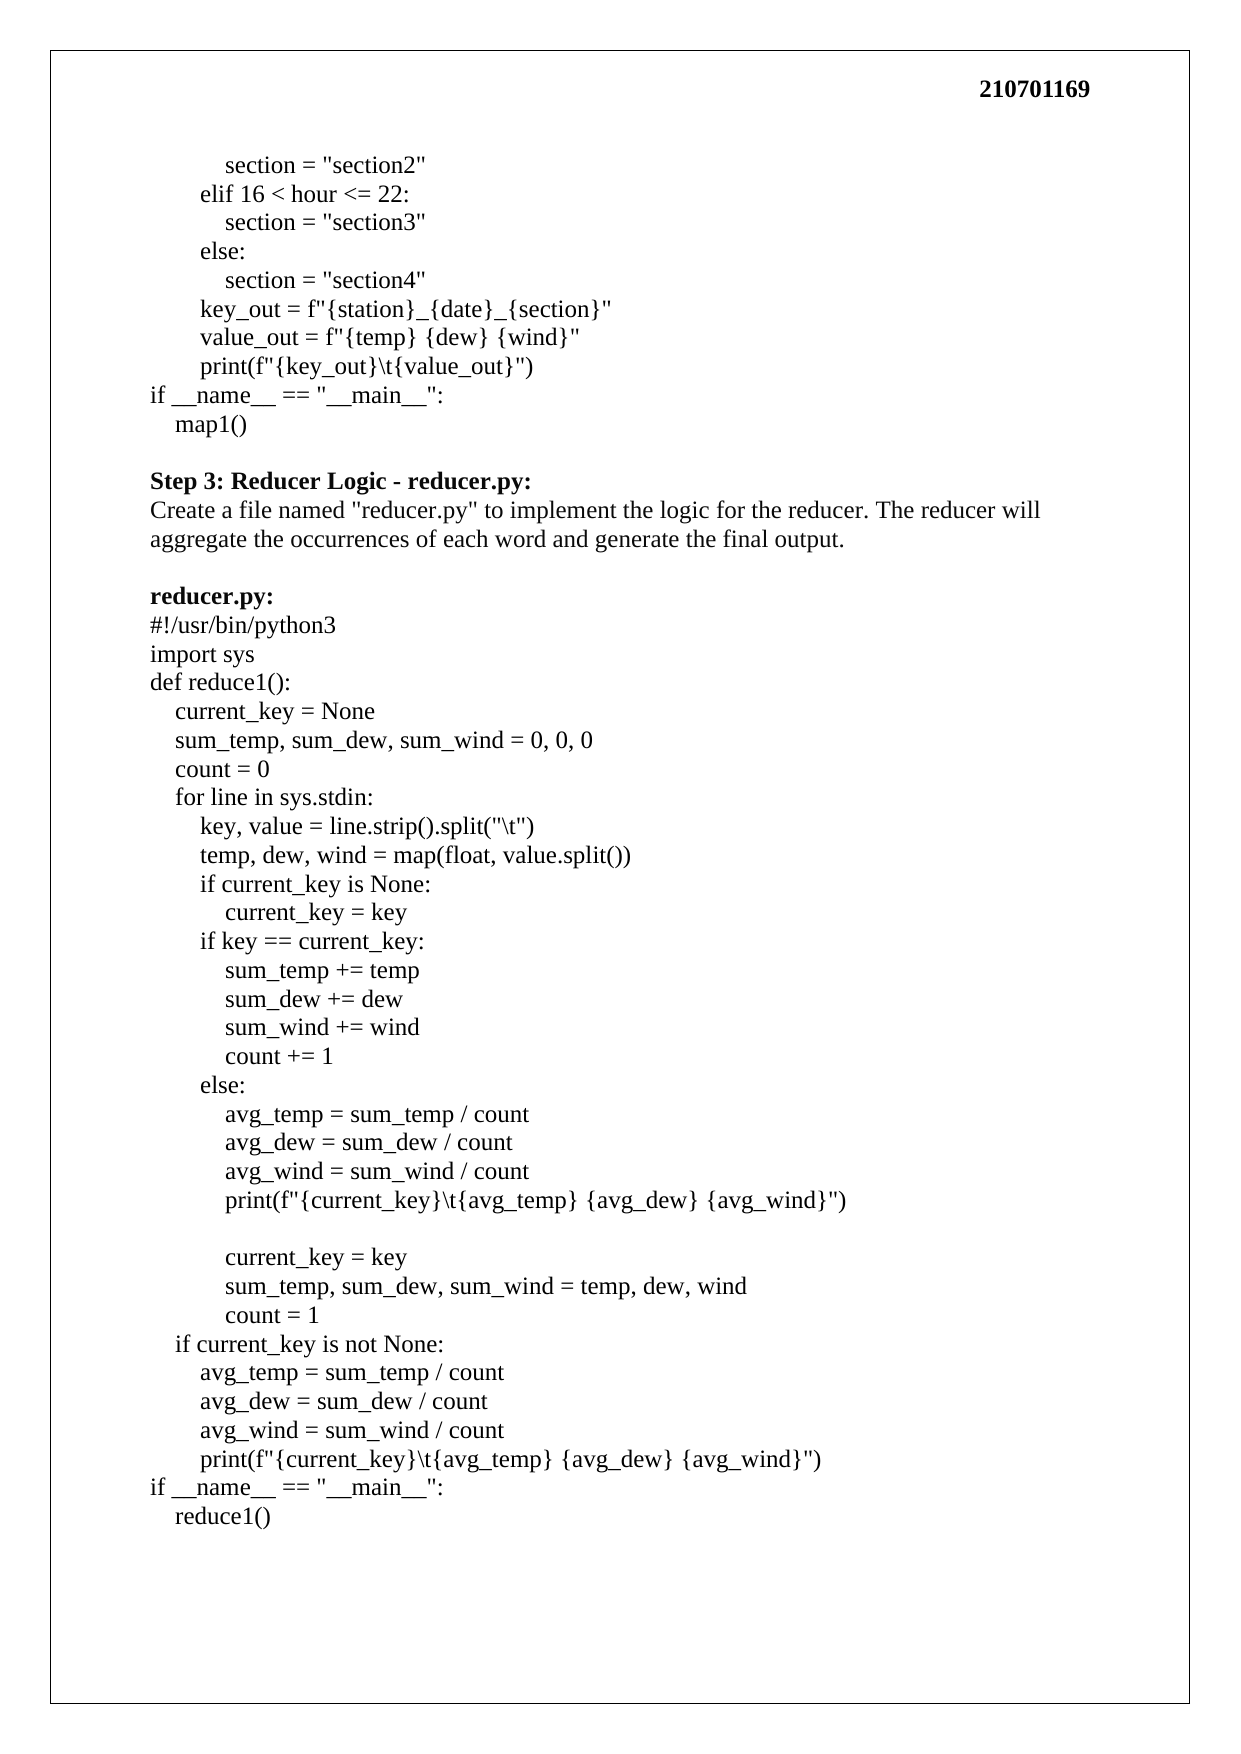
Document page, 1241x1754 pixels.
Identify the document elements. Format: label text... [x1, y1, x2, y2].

text reduce1() [150, 1501, 1090, 1530]
text count += 1 [150, 1041, 1090, 1070]
text count = 0 [150, 754, 1090, 782]
text current_key = None [150, 696, 1090, 725]
text sum_temp, sum_dew, sum_wind = temp, dew, wind [150, 1271, 1090, 1300]
text if __name__ == "__main__": [150, 380, 1090, 409]
text key, value = line.strip().split("\t") [150, 811, 1090, 840]
text if current_key is not None: [150, 1329, 1090, 1357]
text else: [150, 236, 1090, 265]
text current_key = key [150, 897, 1090, 926]
text sum_temp += temp [150, 955, 1090, 984]
text temp, dew, wind = map(float, value.split()) [150, 840, 1090, 869]
text reducer.py: [150, 581, 1090, 610]
text import sys [150, 639, 1090, 667]
text sum_dew += dew [150, 984, 1090, 1012]
text Step 3: Reducer Logic - reducer.py: [150, 466, 1090, 495]
text map1() [150, 409, 1090, 437]
text if key == current_key: [150, 926, 1090, 955]
text avg_wind = sum_wind / count [150, 1415, 1090, 1444]
text print(f"{current_key}\t{avg_temp} {avg_dew} {avg_wind}") [150, 1185, 1090, 1214]
text elif 16 < hour <= 22: [150, 179, 1090, 207]
text current_key = key [150, 1242, 1090, 1271]
text value_out = f"{temp} {dew} {wind}" [150, 322, 1090, 351]
text if current_key is None: [150, 869, 1090, 897]
text avg_temp = sum_temp / count [150, 1357, 1090, 1386]
text avg_dew = sum_dew / count [150, 1127, 1090, 1156]
text avg_wind = sum_wind / count [150, 1156, 1090, 1185]
text avg_temp = sum_temp / count [150, 1099, 1090, 1127]
text sum_wind += wind [150, 1012, 1090, 1041]
text for line in sys.stdin: [150, 782, 1090, 811]
text section = "section3" [150, 207, 1090, 236]
text section = "section2" [150, 150, 1090, 179]
text def reduce1(): [150, 667, 1090, 696]
text count = 1 [150, 1300, 1090, 1329]
text else: [150, 1070, 1090, 1099]
text key_out = f"{station}_{date}_{section}" [150, 294, 1090, 322]
text #!/usr/bin/python3 [150, 610, 1090, 639]
text print(f"{current_key}\t{avg_temp} {avg_dew} {avg_wind}") [150, 1444, 1090, 1472]
text avg_dew = sum_dew / count [150, 1386, 1090, 1415]
text section = "section4" [150, 265, 1090, 294]
text sum_temp, sum_dew, sum_wind = 0, 0, 0 [150, 725, 1090, 754]
text if __name__ == "__main__": [150, 1472, 1090, 1501]
text Create a file named "reducer.py" to implement the logic for the reducer. The reducer will aggregate the occurrences of each word and generate the final output. [150, 495, 1090, 552]
text print(f"{key_out}\t{value_out}") [150, 351, 1090, 380]
